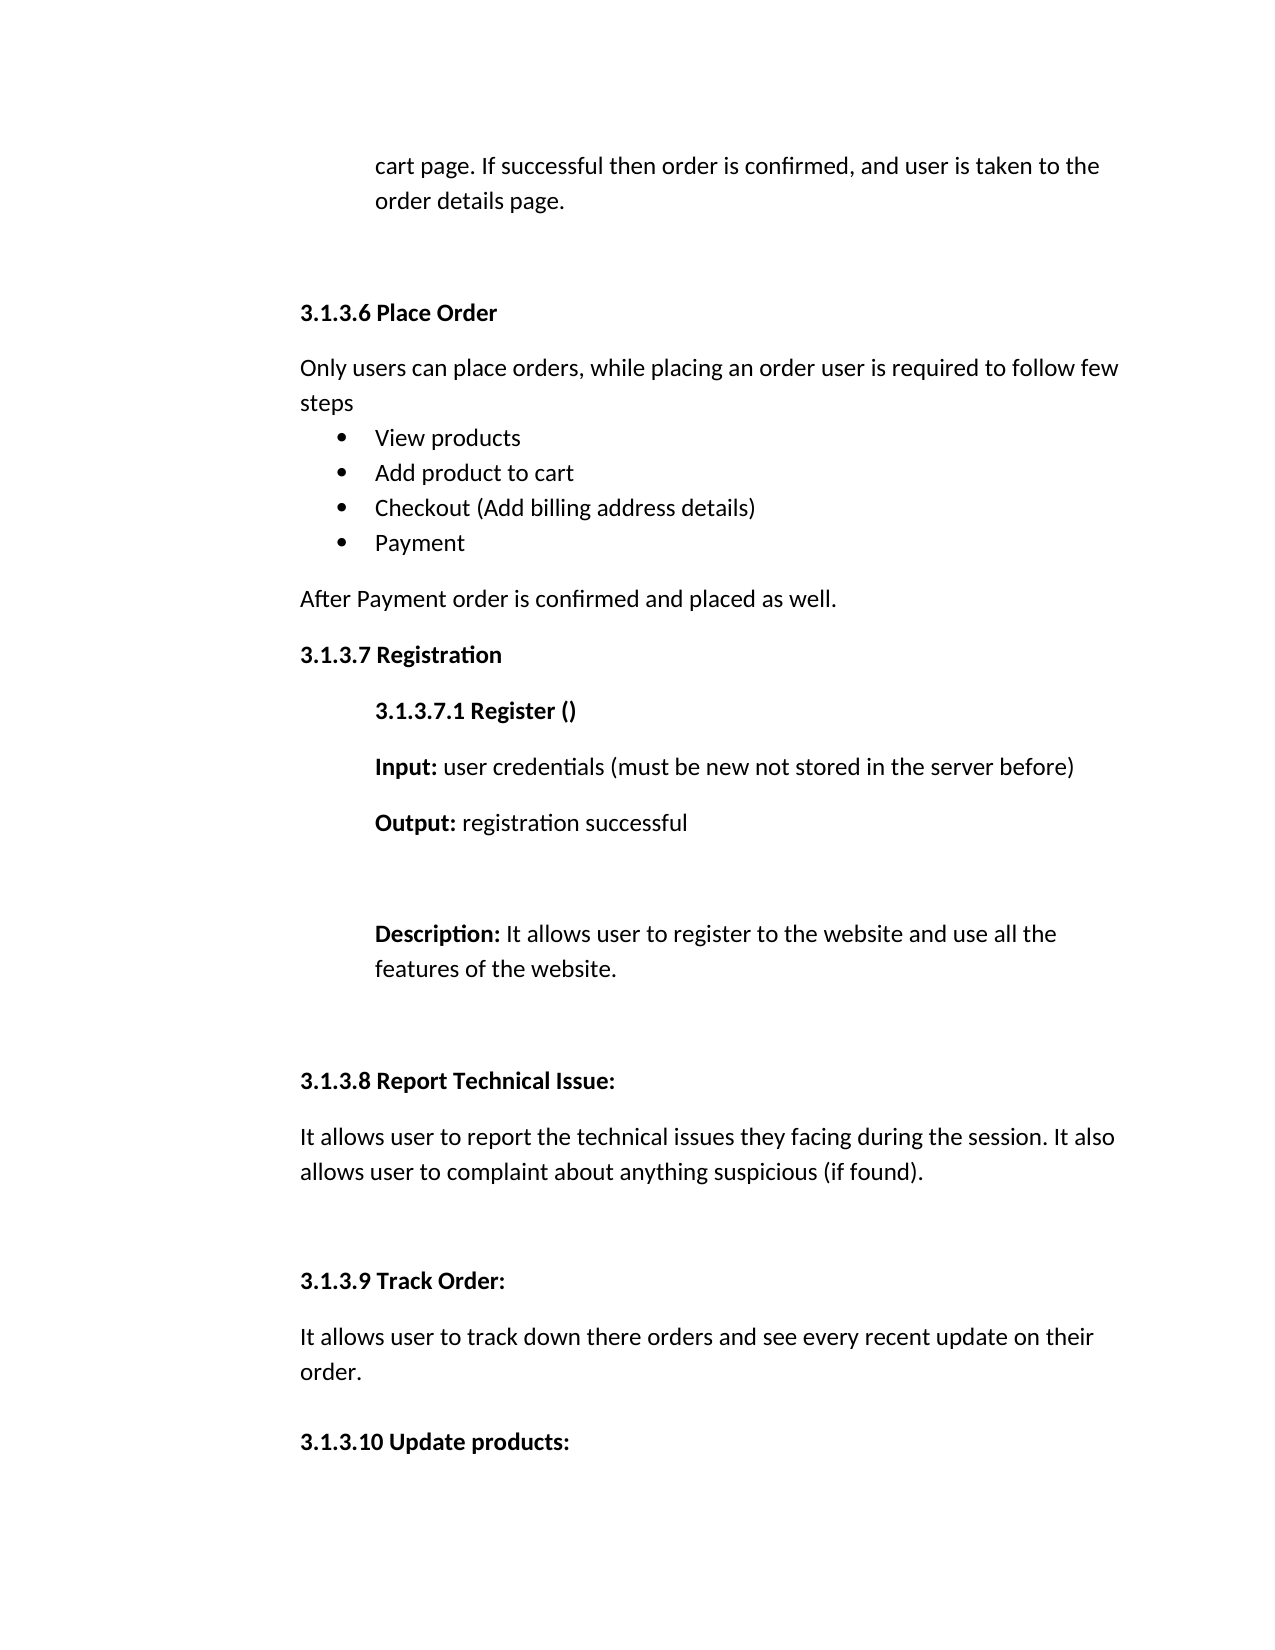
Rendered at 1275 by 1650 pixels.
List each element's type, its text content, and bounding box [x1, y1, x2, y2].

text 3.1.3.7.1 Register () [300, 695, 1125, 726]
text 3.1.3.9 Track Order: [150, 1265, 1125, 1296]
list Checkout (Add billing address details) [337, 492, 1125, 523]
text Input: user credentials (must be new not stored in the server before) [300, 751, 1125, 781]
text 3.1.3.8 Report Technical Issue: [150, 1065, 1125, 1096]
text Output: registration successful [300, 807, 1125, 837]
text After Payment order is confirmed and placed as well. [300, 583, 1125, 614]
text 3.1.3.7 Registration [300, 639, 1125, 670]
list Only users can place orders, while placing an order user is required to follow few steps [300, 352, 1125, 418]
text Description: It allows user to register to the website and use all the features of the website. [375, 918, 1125, 984]
list It allows user to track down there orders and see every recent update on their order. [300, 1321, 1125, 1386]
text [375, 150, 1125, 216]
list 3.1.3.10 Update products: [300, 1426, 1125, 1456]
text 3.1.3.6 Place Order [150, 297, 1125, 327]
list View products [337, 422, 1125, 453]
list Payment [337, 527, 1125, 558]
list It allows user to report the technical issues they facing during the session. It also allows user to complaint about anything suspicious (if found). [300, 1121, 1125, 1186]
list Add product to cart [337, 457, 1125, 488]
